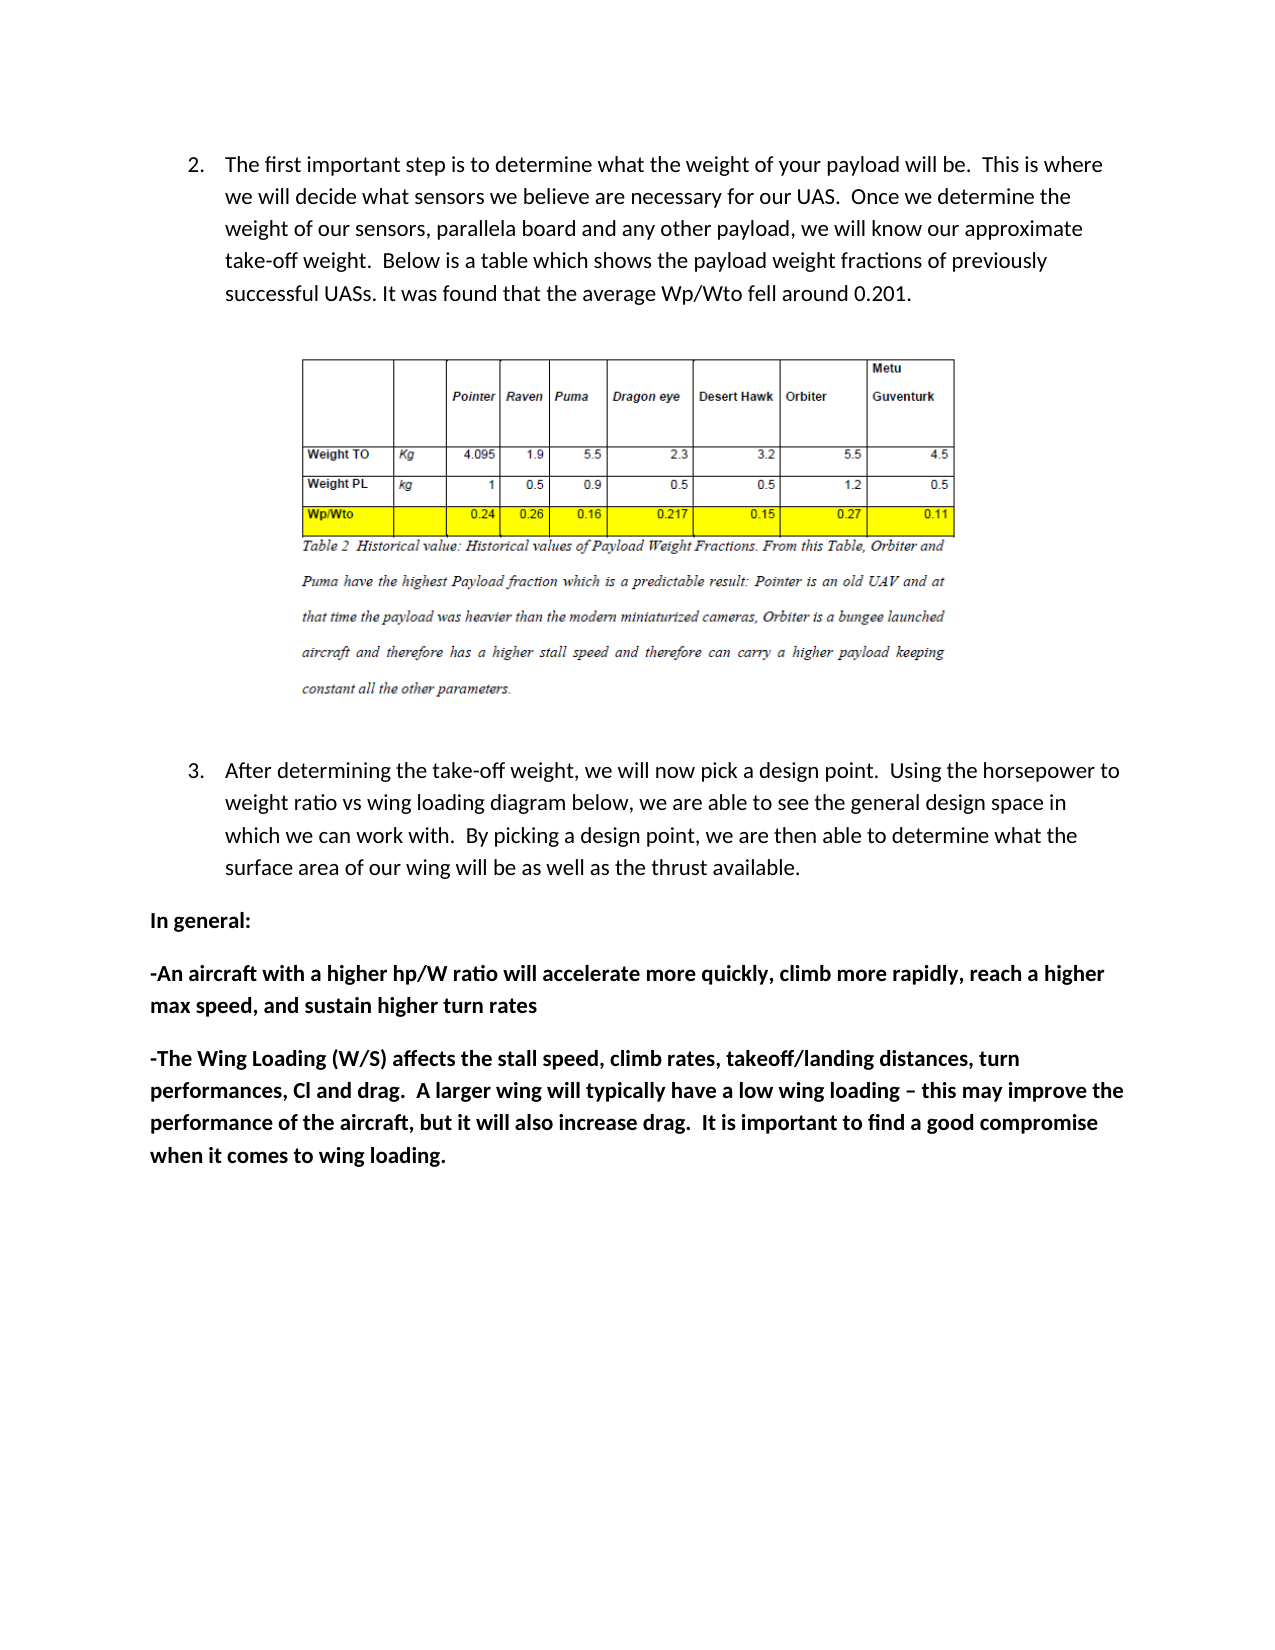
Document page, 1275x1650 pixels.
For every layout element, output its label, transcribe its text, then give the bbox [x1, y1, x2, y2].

list The first important step is to determine what the weight of your payload will be. This is where we will decide what sensors we believe are necessary for our UAS. Once we determine the weight of our sensors, parallela board and any other payload, we will know our approximate take-off weight. Below is a table which shows the payload weight fractions of previously successful UASs. It was found that the average Wp/Wto fell around 0.201. [187, 150, 1125, 307]
list After determining the take-off weight, we will now pick a design point. Using the horsepower to weight ratio vs wing loading diagram below, we are able to see the general design space in which we can work with. By picking a design point, we are then able to determine what the surface area of our wing will be as well as the thrust available. [187, 756, 1125, 881]
text -The Wing Loading (W/S) affects the stall speed, climb rates, takeoff/landing distances, turn performances, Cl and drag. A larger wing will typically have a low wing loading – this may improve the performance of the aircraft, but it will also increase drag. It is important to find a good compromise when it comes to wing loading. [150, 1044, 1125, 1169]
text -An aircraft with a higher hp/W ratio will accelerate more quickly, climb more rapidly, reach a higher max speed, and sustain higher turn rates [150, 959, 1125, 1019]
picture [281, 331, 994, 732]
text In general: [150, 906, 1125, 934]
